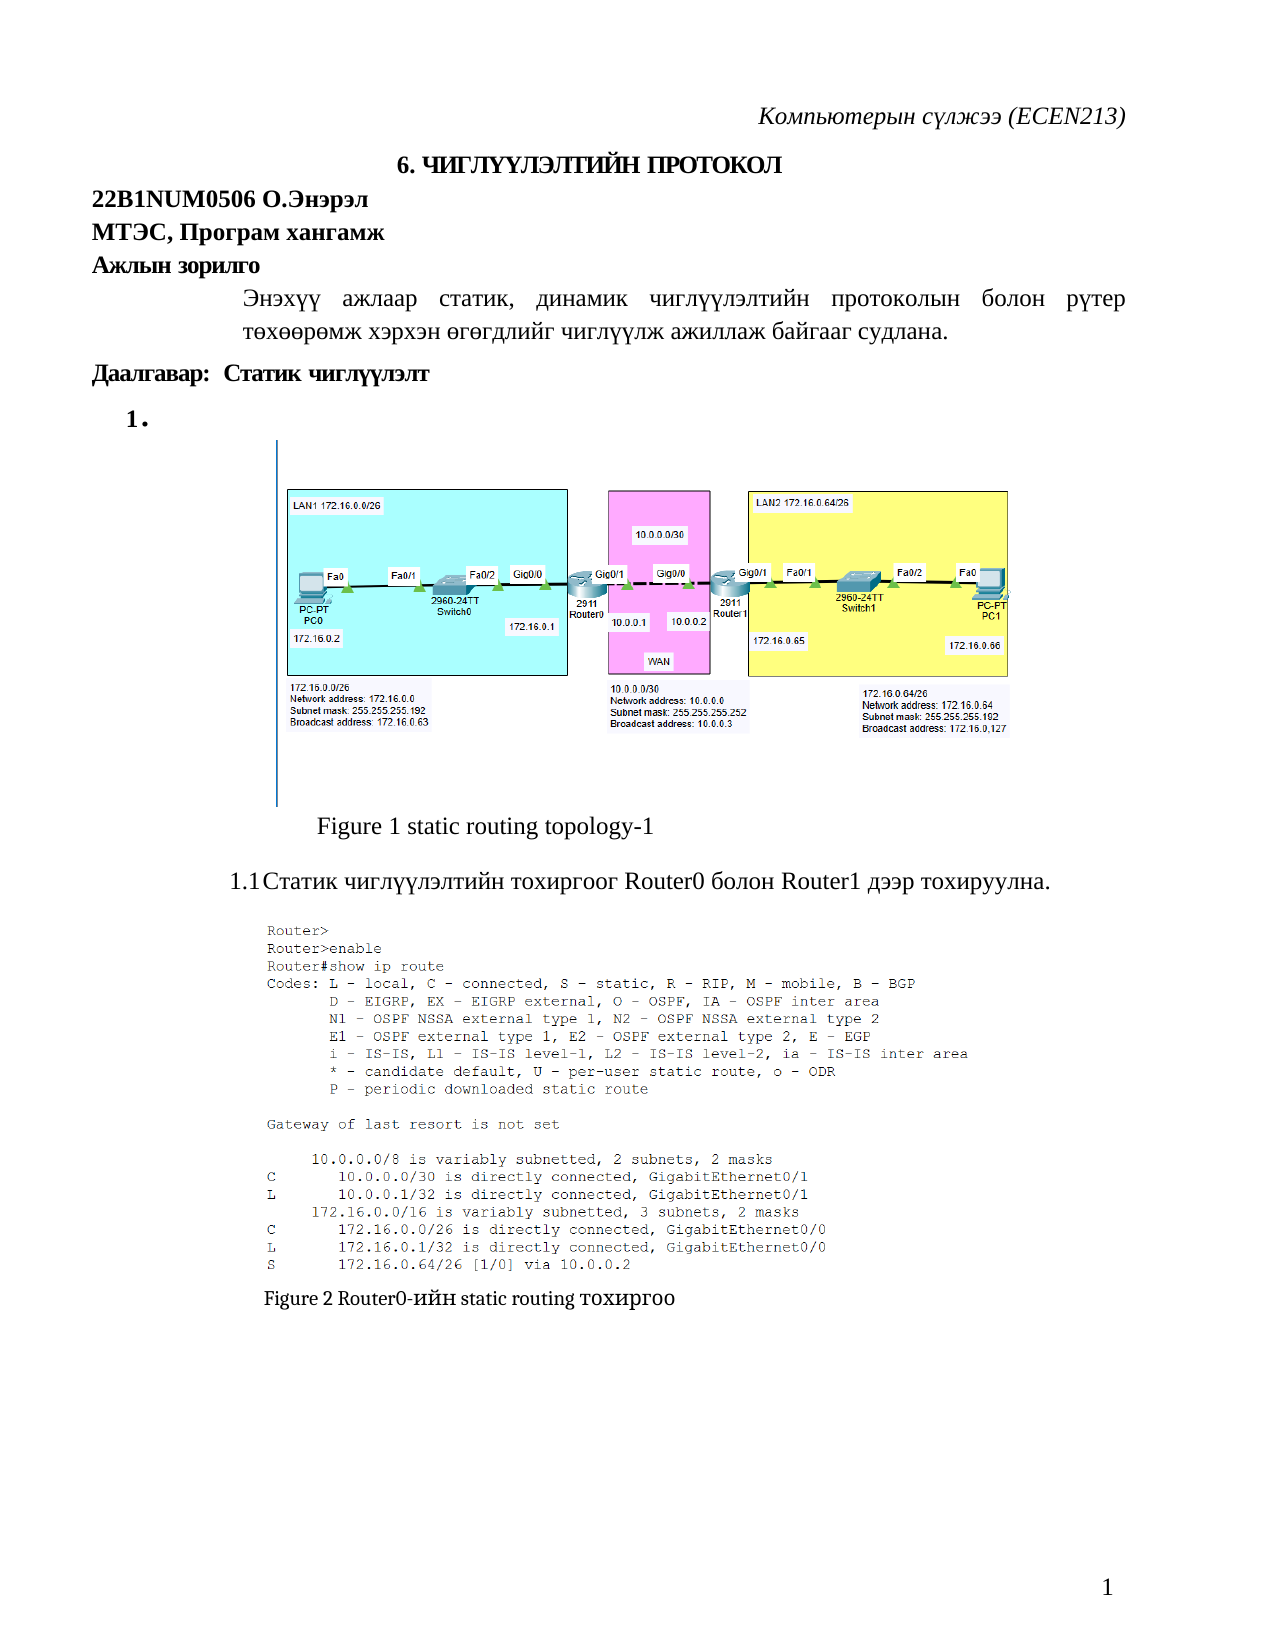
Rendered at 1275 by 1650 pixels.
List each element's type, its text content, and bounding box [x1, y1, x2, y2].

picture [263, 912, 1002, 1286]
subtitle 1． [126, 399, 1185, 435]
text Figure 1 static routing topology-1 [92, 811, 1185, 840]
text Энэхүү ажлаар статик, динамик чиглүүлэлтийн протоколын болон рүтер төхөөрөмж хэрхэн өгөгдлийг чиглүүлж ажиллаж байгааг судлана. [243, 283, 1126, 345]
text МТЭС, Програм хангамж [92, 217, 1185, 246]
subtitle Даалгавар: Статик чиглүүлэлт [92, 358, 1185, 386]
list Статик чиглүүлэлтийн тохиргоог Router0 болон Router1 дээр тохируулна. [229, 866, 1185, 895]
text 22B1NUM0506 О.Энэрэл [92, 184, 1185, 212]
picture [276, 440, 1025, 807]
subtitle Ажлын зорилго [92, 250, 1185, 279]
title 6. ЧИГЛҮҮЛЭЛТИЙН ПРОТОКОЛ [397, 150, 1185, 179]
